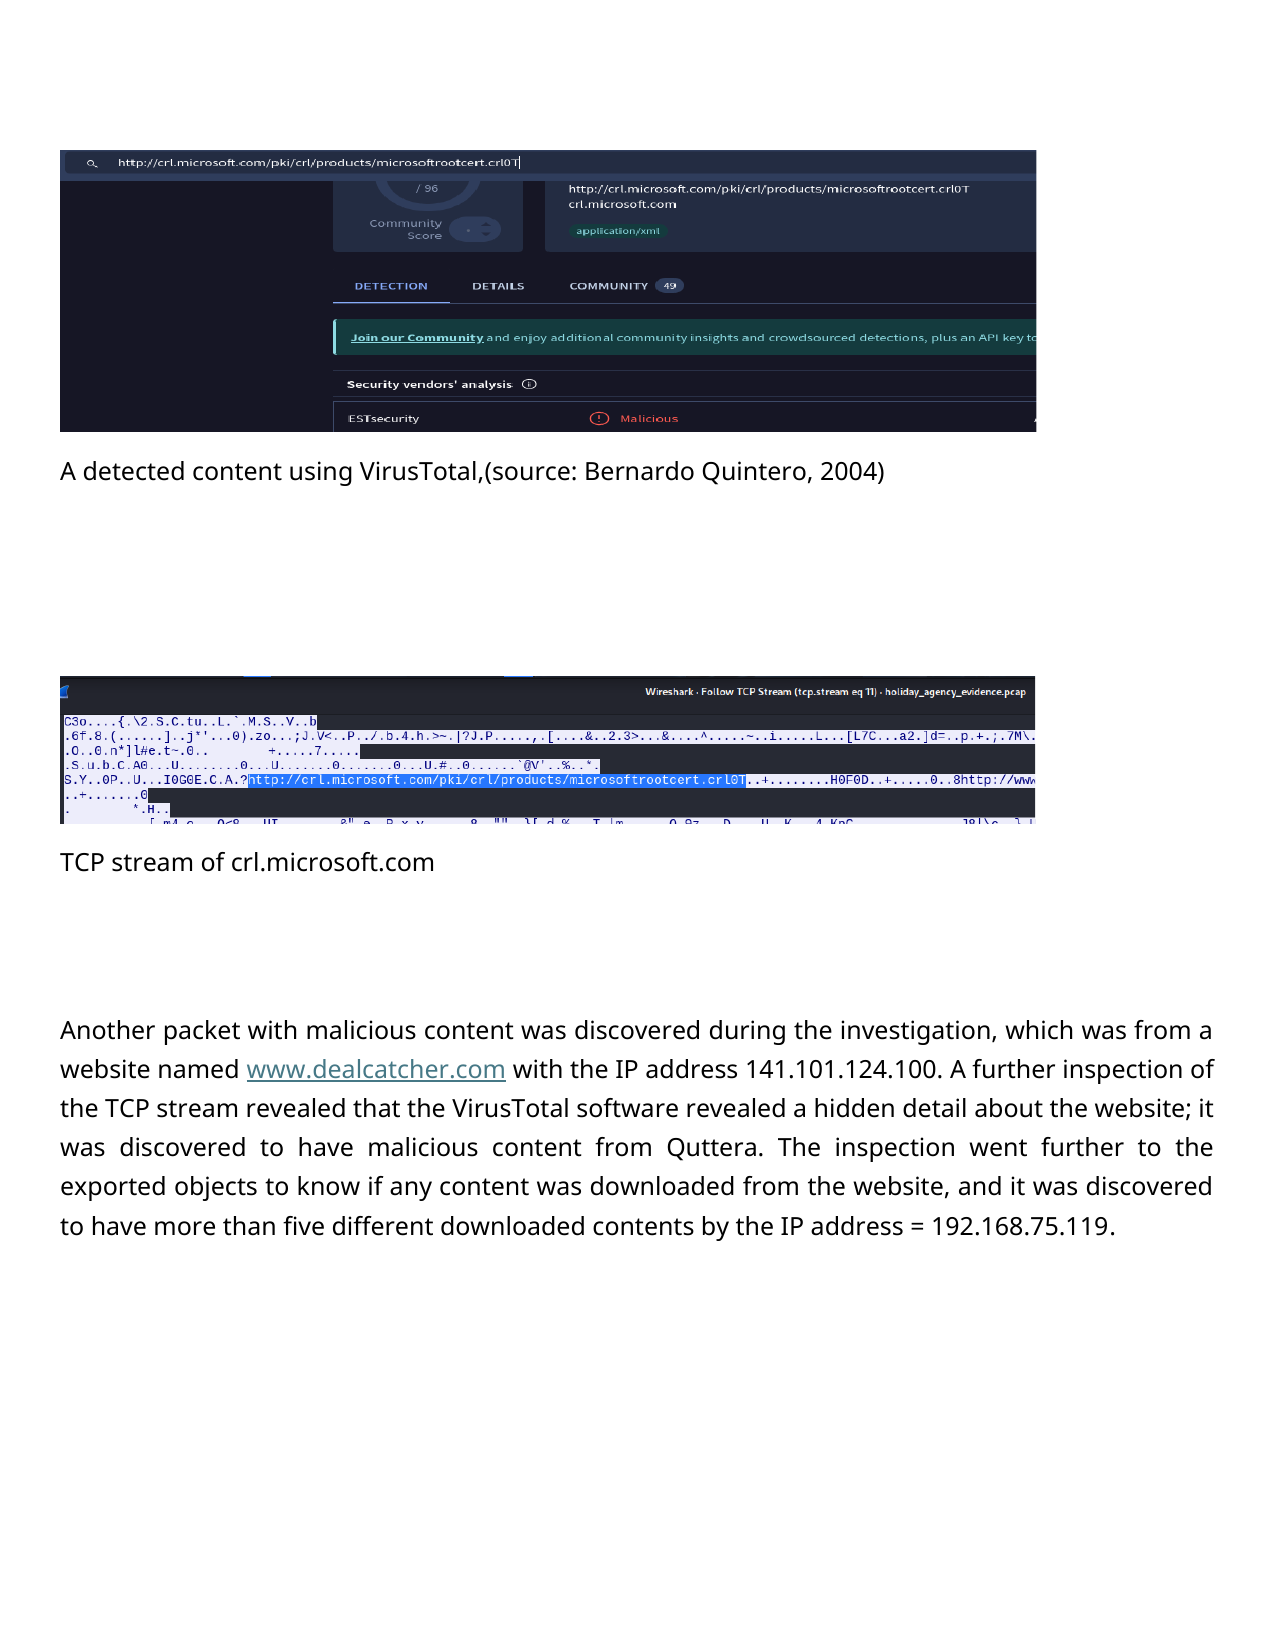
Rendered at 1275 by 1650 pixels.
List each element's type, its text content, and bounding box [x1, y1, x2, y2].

picture [60, 150, 1037, 432]
text TCP stream of crl.microsoft.com [60, 845, 1215, 879]
picture [60, 676, 1035, 824]
text Another packet with malicious content was discovered during the investigation, which was from a website named www.dealcatcher.com with the IP address 141.101.124.100. A further inspection of the TCP stream revealed that the VirusTotal software revealed a hidden detail about the website; it was discovered to have malicious content from Quttera. The inspection went further to the exported objects to know if any content was downloaded from the website, and it was discovered to have more than five different downloaded contents by the IP address = 192.168.75.119. [60, 1012, 1215, 1242]
text A detected content using VirusTotal, [60, 453, 1215, 487]
